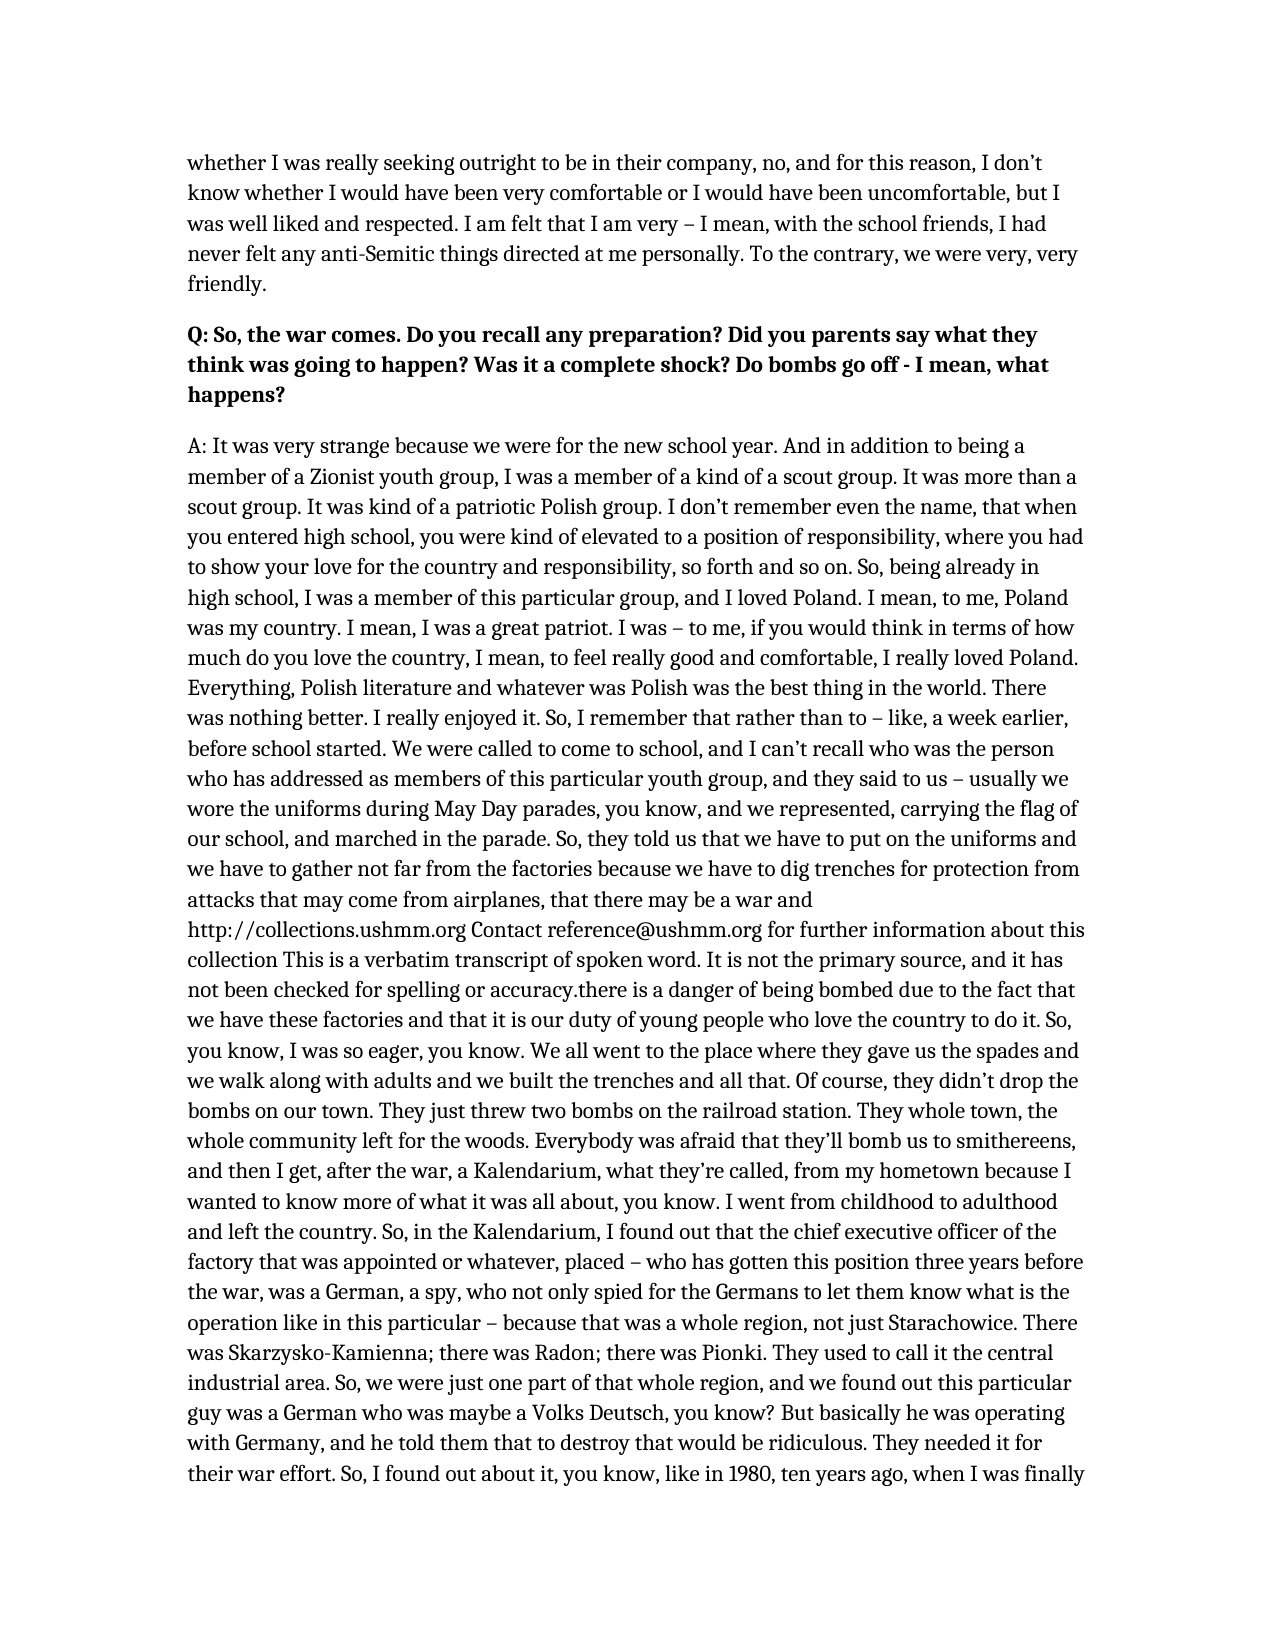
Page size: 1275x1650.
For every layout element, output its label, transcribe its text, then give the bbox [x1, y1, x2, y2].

text Q: So, the war comes. Do you recall any preparation? Did you parents say what they think was going to happen? Was it a complete shock? Do bombs go off - I mean, what happens? [187, 322, 1087, 409]
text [187, 433, 1087, 1487]
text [187, 150, 1087, 297]
